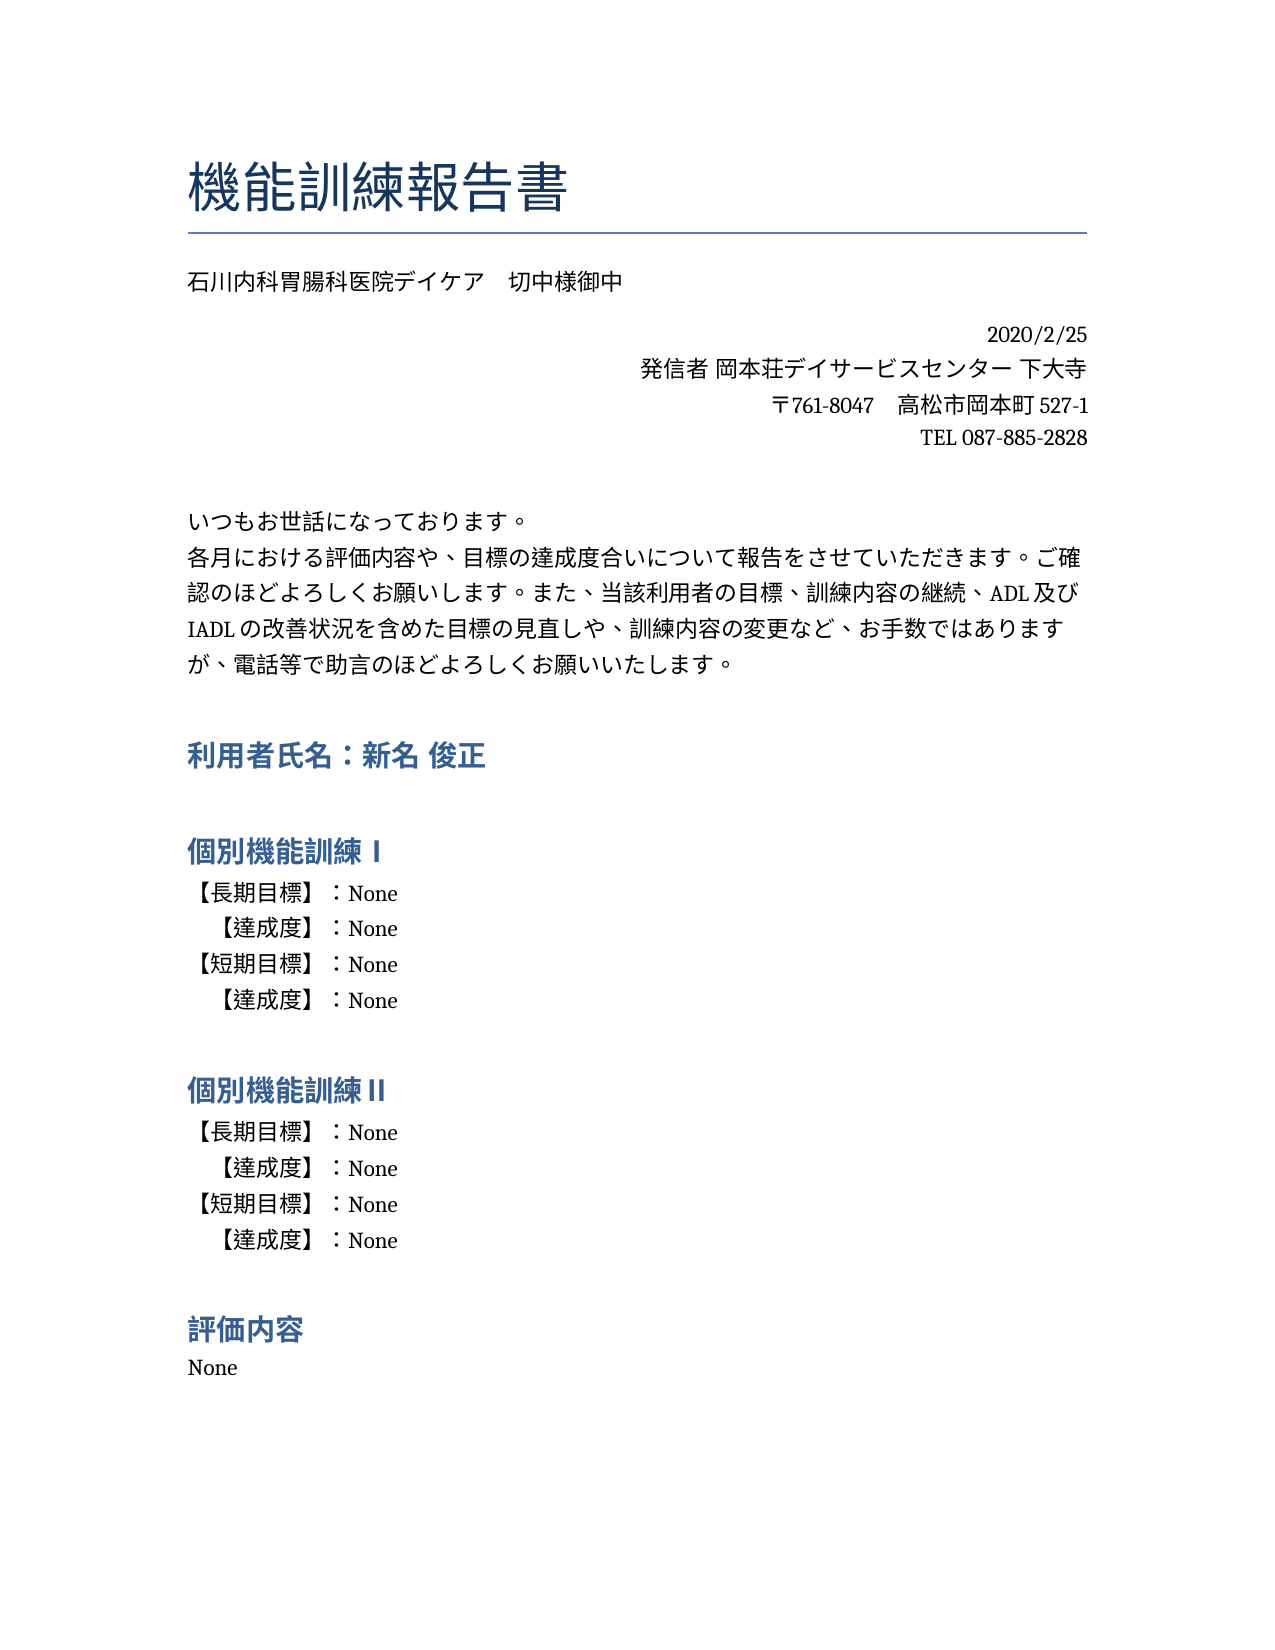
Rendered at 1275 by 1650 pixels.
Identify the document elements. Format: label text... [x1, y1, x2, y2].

text 【長期目標】：None 【達成度】：None 【短期目標】：None 【達成度】：None [187, 876, 1087, 1016]
subtitle 個別機能訓練Ⅱ [187, 1070, 1087, 1110]
subtitle 評価内容 [187, 1309, 1087, 1349]
text 2020/2/25 発信者 岡本荘デイサービスセンター 下大寺 〒761-8047 高松市岡本町527-1 TEL 087-885-2828 [187, 322, 1087, 481]
text 【長期目標】：None 【達成度】：None 【短期目標】：None 【達成度】：None [187, 1116, 1087, 1255]
subtitle 利用者氏名：新名 俊正 [187, 735, 1087, 775]
title 機能訓練報告書 [187, 150, 1087, 234]
text 石川内科胃腸科医院デイケア 切中様御中 [187, 265, 1087, 297]
subtitle 個別機能訓練Ⅰ [187, 831, 1087, 871]
text いつもお世話になっております。 各月における評価内容や、目標の達成度合いについて報告をさせていただきます。ご確認のほどよろしくお願いします。また、当該利用者の目標、訓練内容の継続、ADL及びIADLの改善状況を含めた目標の見直しや、訓練内容の変更など、お手数ではありますが、電話等で助言のほどよろしくお願いいたします。 [187, 506, 1087, 681]
text None [187, 1355, 1087, 1382]
